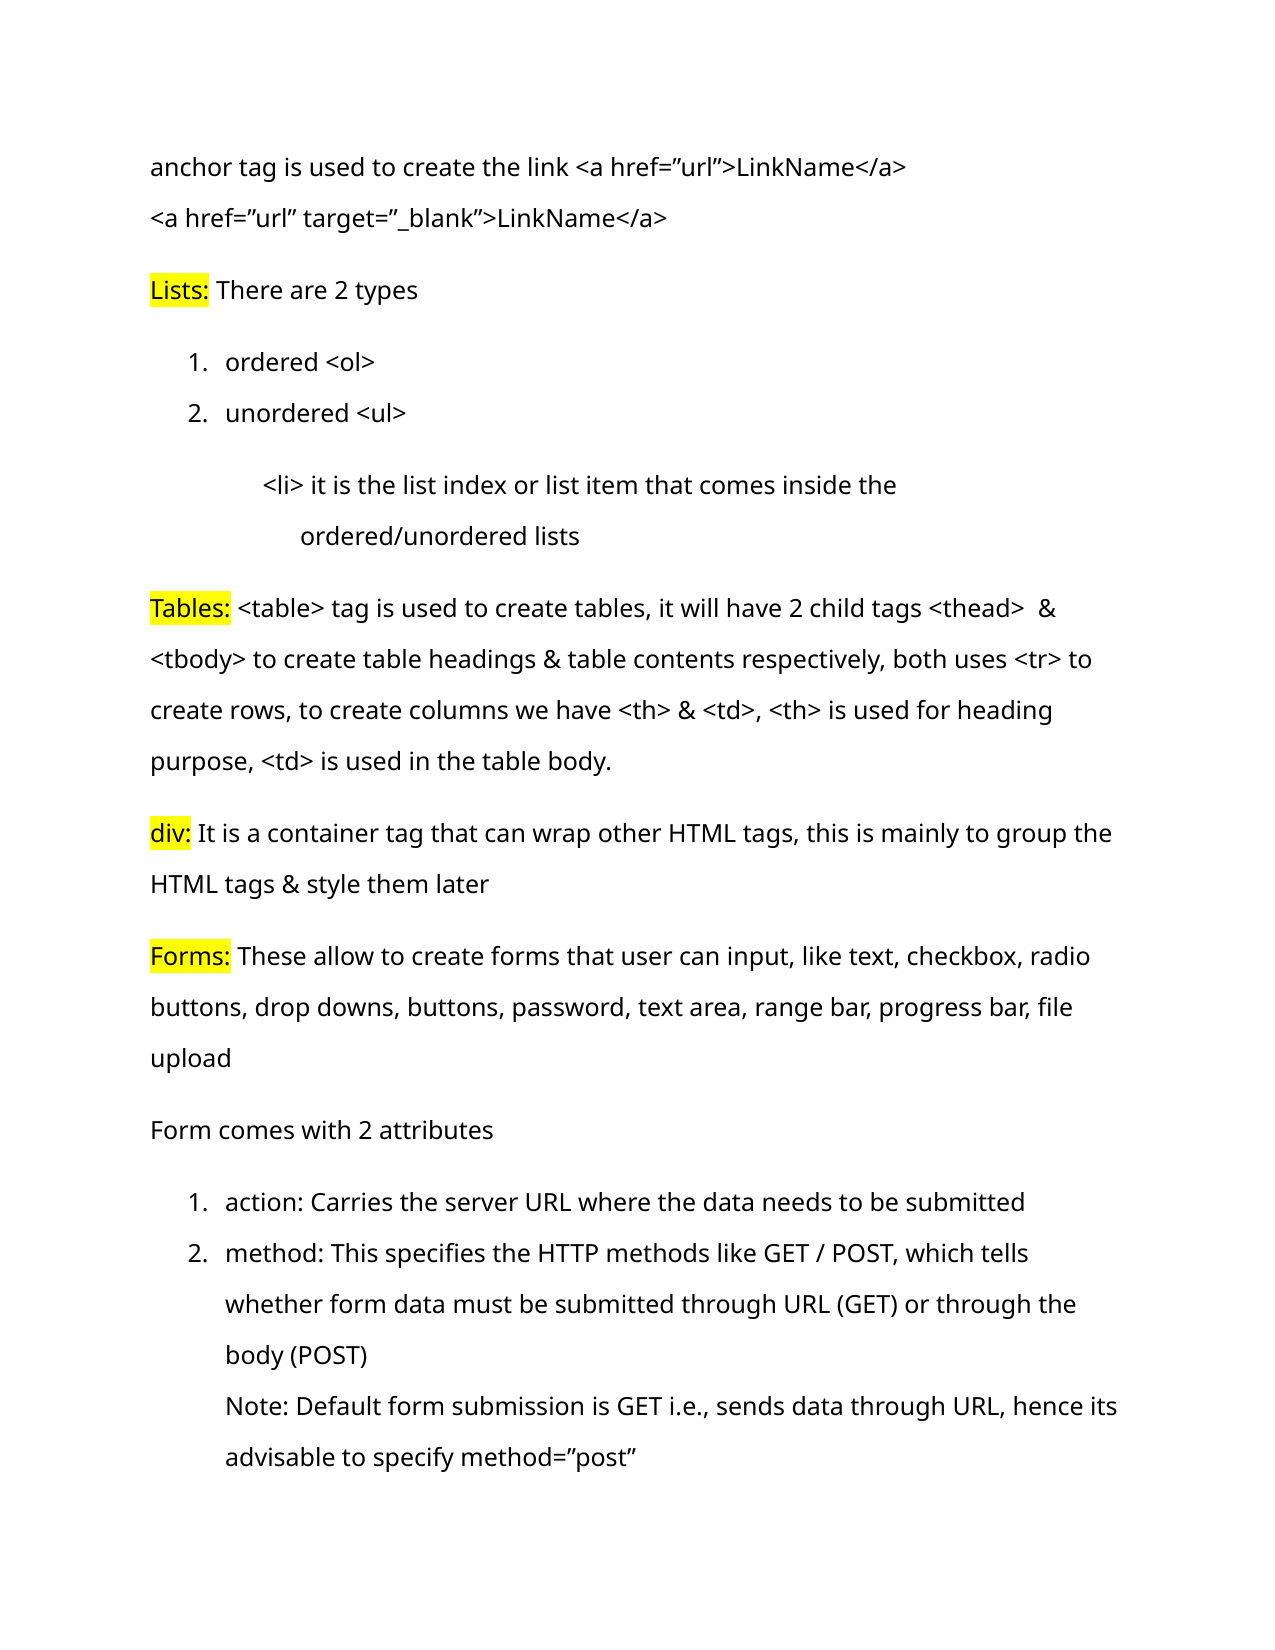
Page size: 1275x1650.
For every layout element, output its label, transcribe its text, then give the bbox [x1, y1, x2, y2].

list action: Carries the server URL where the data needs to be submitted [187, 1184, 1125, 1218]
list unordered <ul> [187, 396, 1125, 430]
text Lists: There are 2 types [209, 273, 1125, 307]
text div: It is a container tag that can wrap other HTML tags, this is mainly to group the HTML tags & style them later [150, 816, 1125, 901]
text <li> it is the list index or list item that comes inside the ordered/unordered lists [262, 468, 1125, 553]
text Forms: These allow to create forms that user can input, like text, checkbox, radio buttons, drop downs, buttons, password, text area, range bar, progress bar, file upload [150, 938, 1125, 1075]
text Form comes with 2 attributes [150, 1112, 1125, 1147]
text anchor tag is used to create the link <a href=”url”>LinkName</a> <a href=”url” target=”_blank”>LinkName</a> [150, 150, 1125, 235]
list Note: Default form submission is GET i.e., sends data through URL, hence its advisable to specify method=”post” [225, 1388, 1125, 1474]
list method: This specifies the HTTP methods like GET / POST, which tells whether form data must be submitted through URL (GET) or through the body (POST) [187, 1235, 1125, 1372]
list ordered <ol> [187, 345, 1125, 379]
text Tables: <table> tag is used to create tables, it will have 2 child tags <thead> & <tbody> to create table headings & table contents respectively, both uses <tr> to create rows, to create columns we have <th> & <td>, <th> is used for heading purpose, <td> is used in the table body. [150, 591, 1125, 778]
